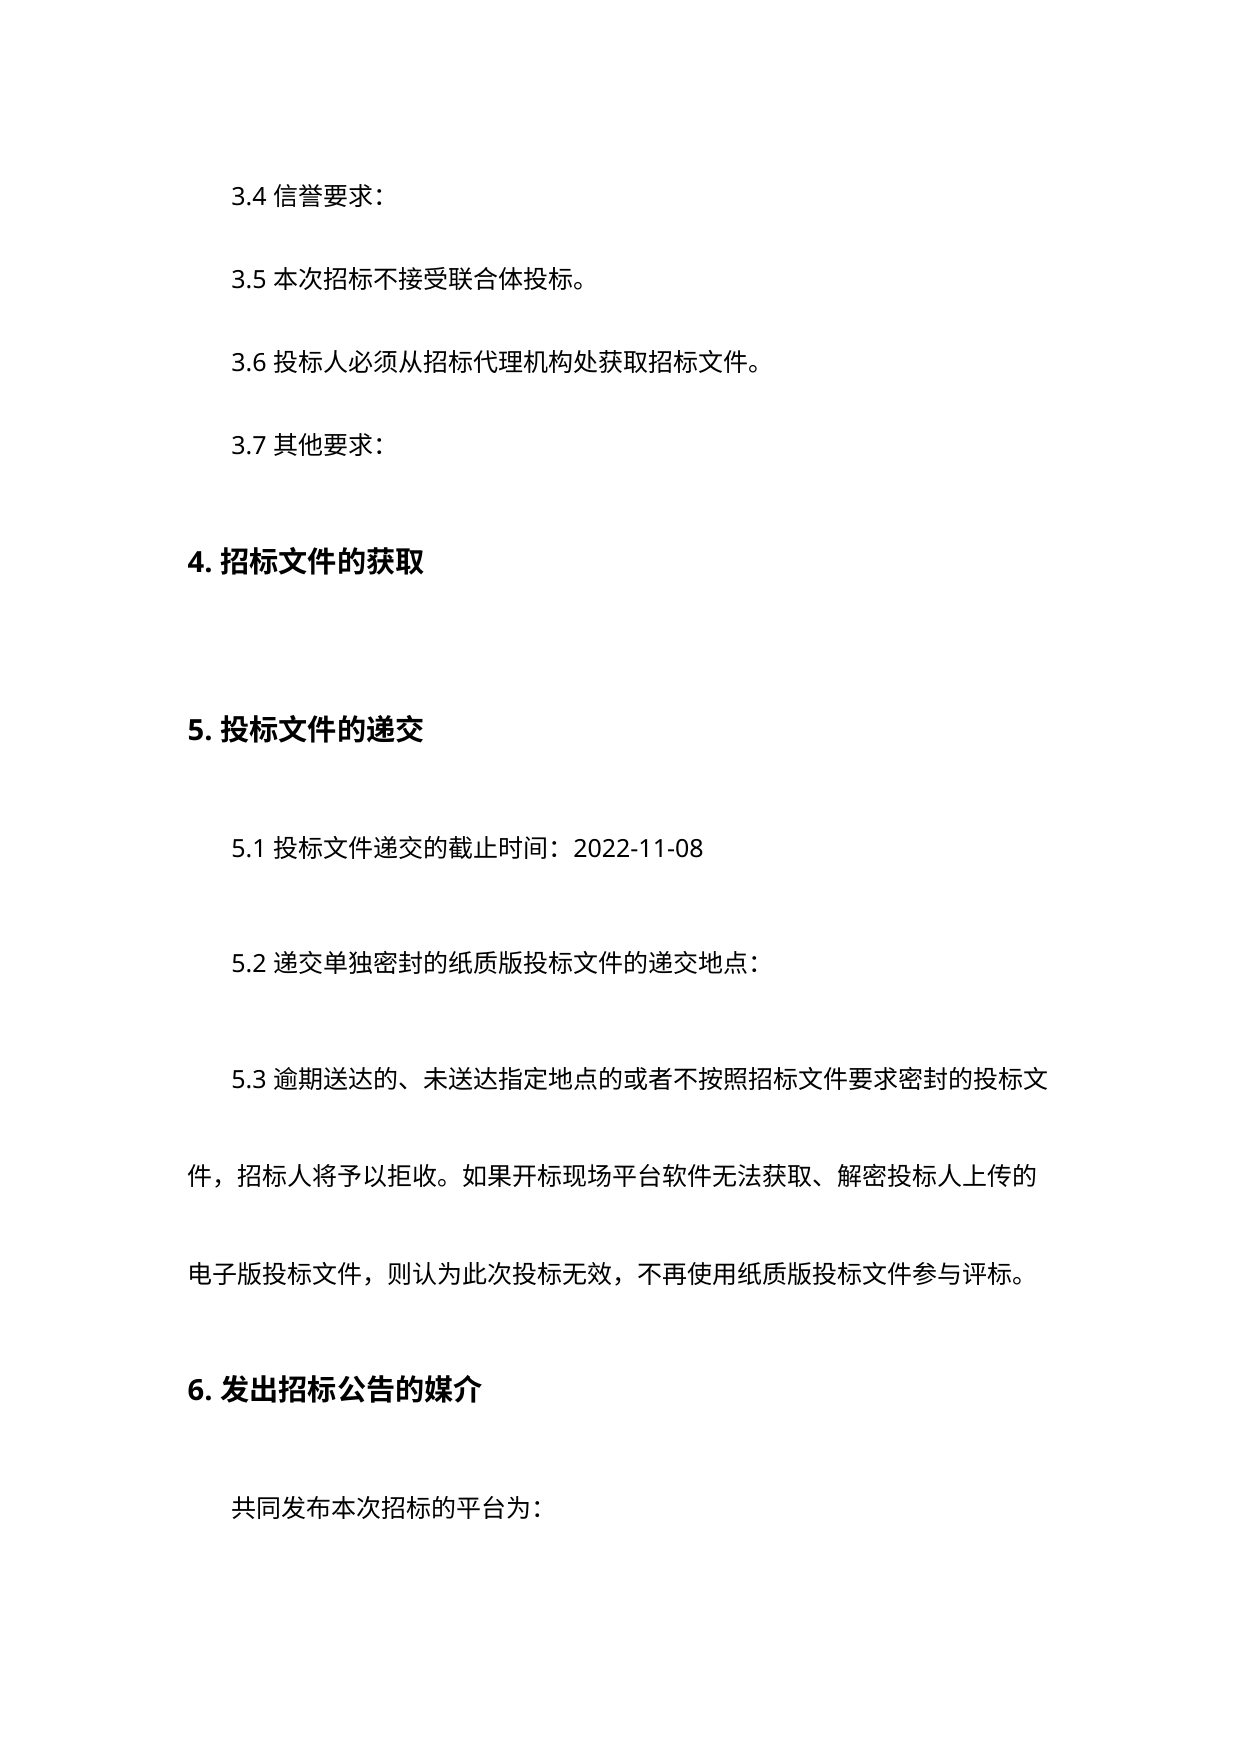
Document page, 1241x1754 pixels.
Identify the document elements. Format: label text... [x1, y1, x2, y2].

text 5.1 投标文件递交的截止时间：2022-11-08 [187, 814, 1053, 879]
text 5.3 逾期送达的、未送达指定地点的或者不按照招标文件要求密封的投标文件，招标人将予以拒收。如果开标现场平台软件无法获取、解密投标人上传的电子版投标文件，则认为此次投标无效，不再使用纸质版投标文件参与评标。 [187, 1045, 1053, 1305]
text 3.7 其他要求： [187, 411, 1053, 476]
text 5.2 递交单独密封的纸质版投标文件的递交地点： [187, 929, 1053, 994]
text 共同发布本次招标的平台为： [187, 1474, 1053, 1539]
text 6. 发出招标公告的媒介 [187, 1356, 1053, 1421]
text 3.6 投标人必须从招标代理机构处获取招标文件。 [187, 328, 1053, 393]
text 5. 投标文件的递交 [187, 695, 1053, 760]
text 3.4 信誉要求： [187, 162, 1053, 227]
text 4. 招标文件的获取 [187, 527, 1053, 592]
text 3.5 本次招标不接受联合体投标。 [187, 245, 1053, 310]
